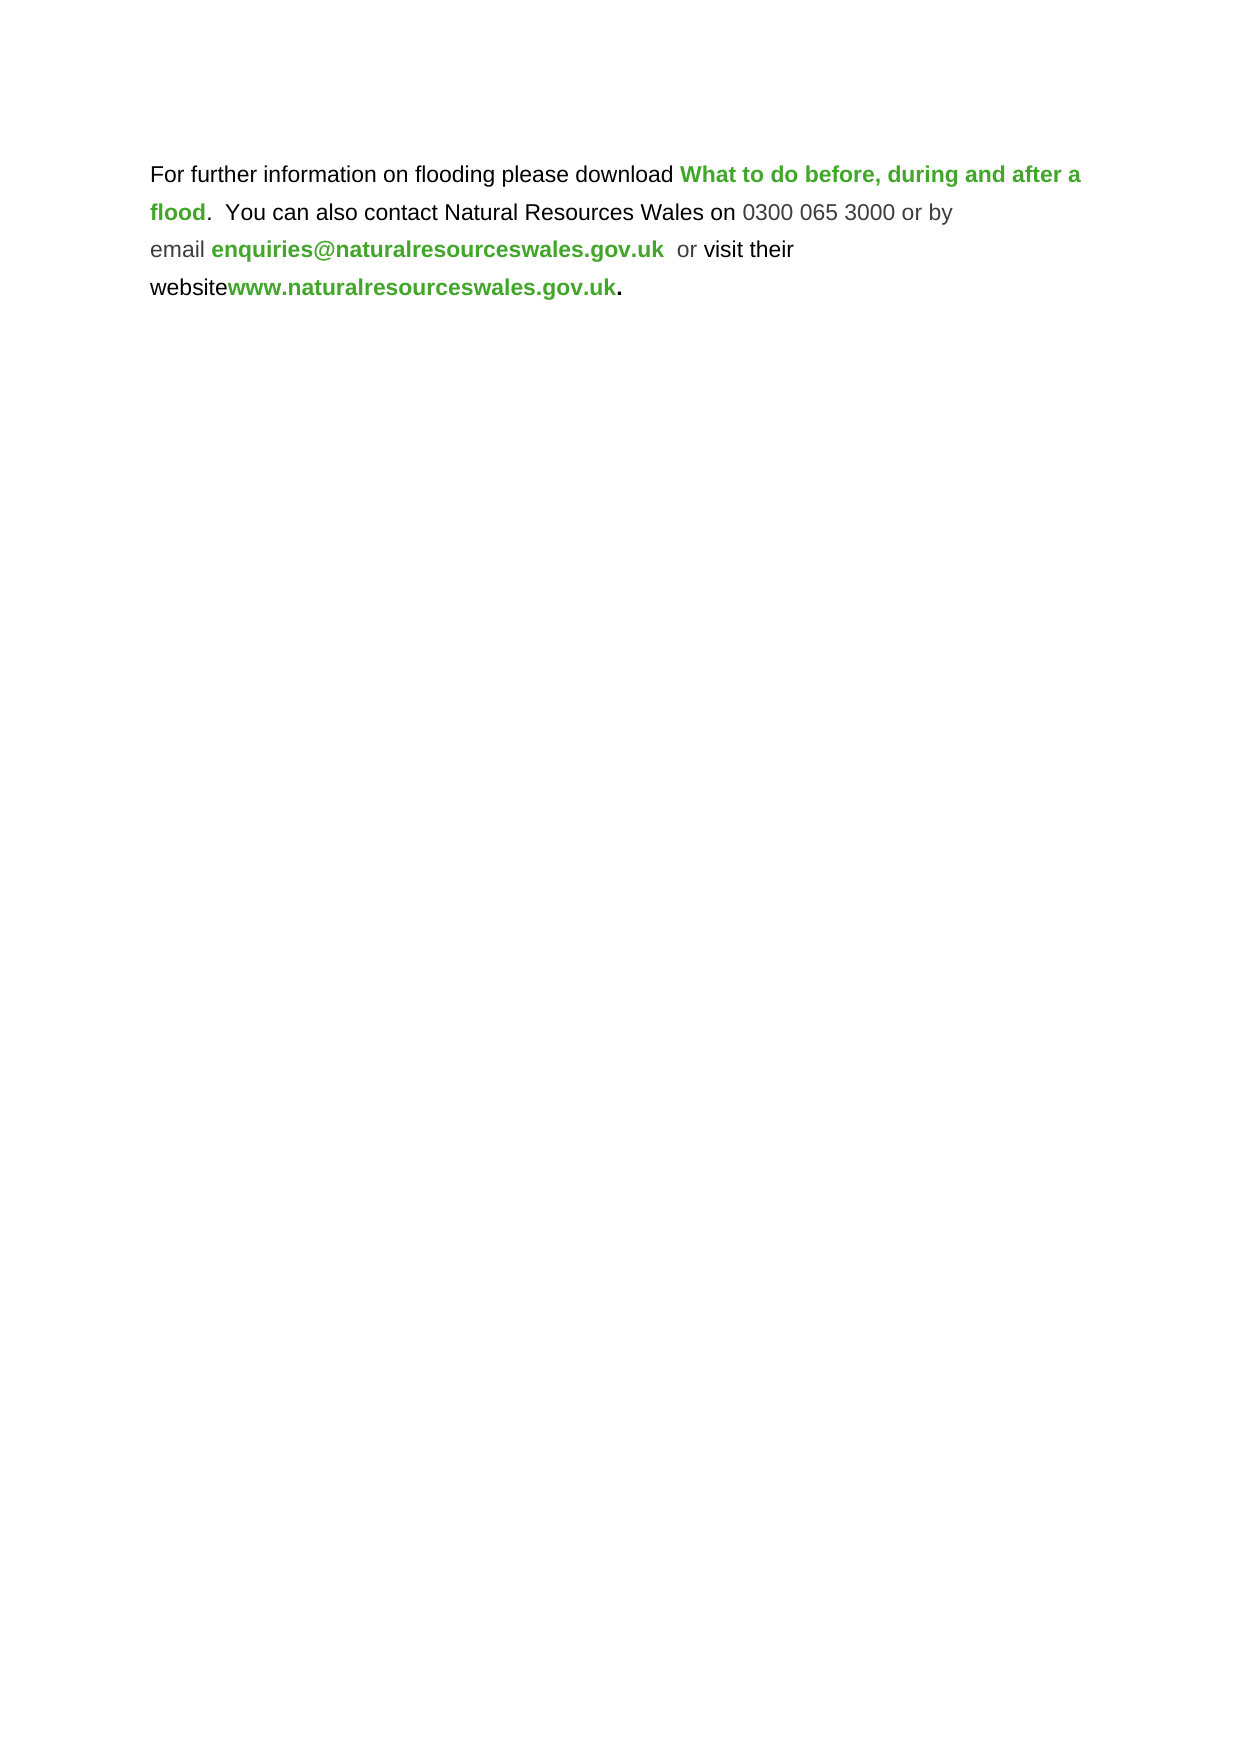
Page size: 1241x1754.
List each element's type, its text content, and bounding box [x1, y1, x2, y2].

text For further information on flooding please download What to do before, during and after a flood. You can also contact Natural Resources Wales on 0300 065 3000 or by email enquiries@naturalresourceswales.gov.uk or visit their websitewww.naturalresourceswales.gov.uk. [150, 150, 1090, 300]
